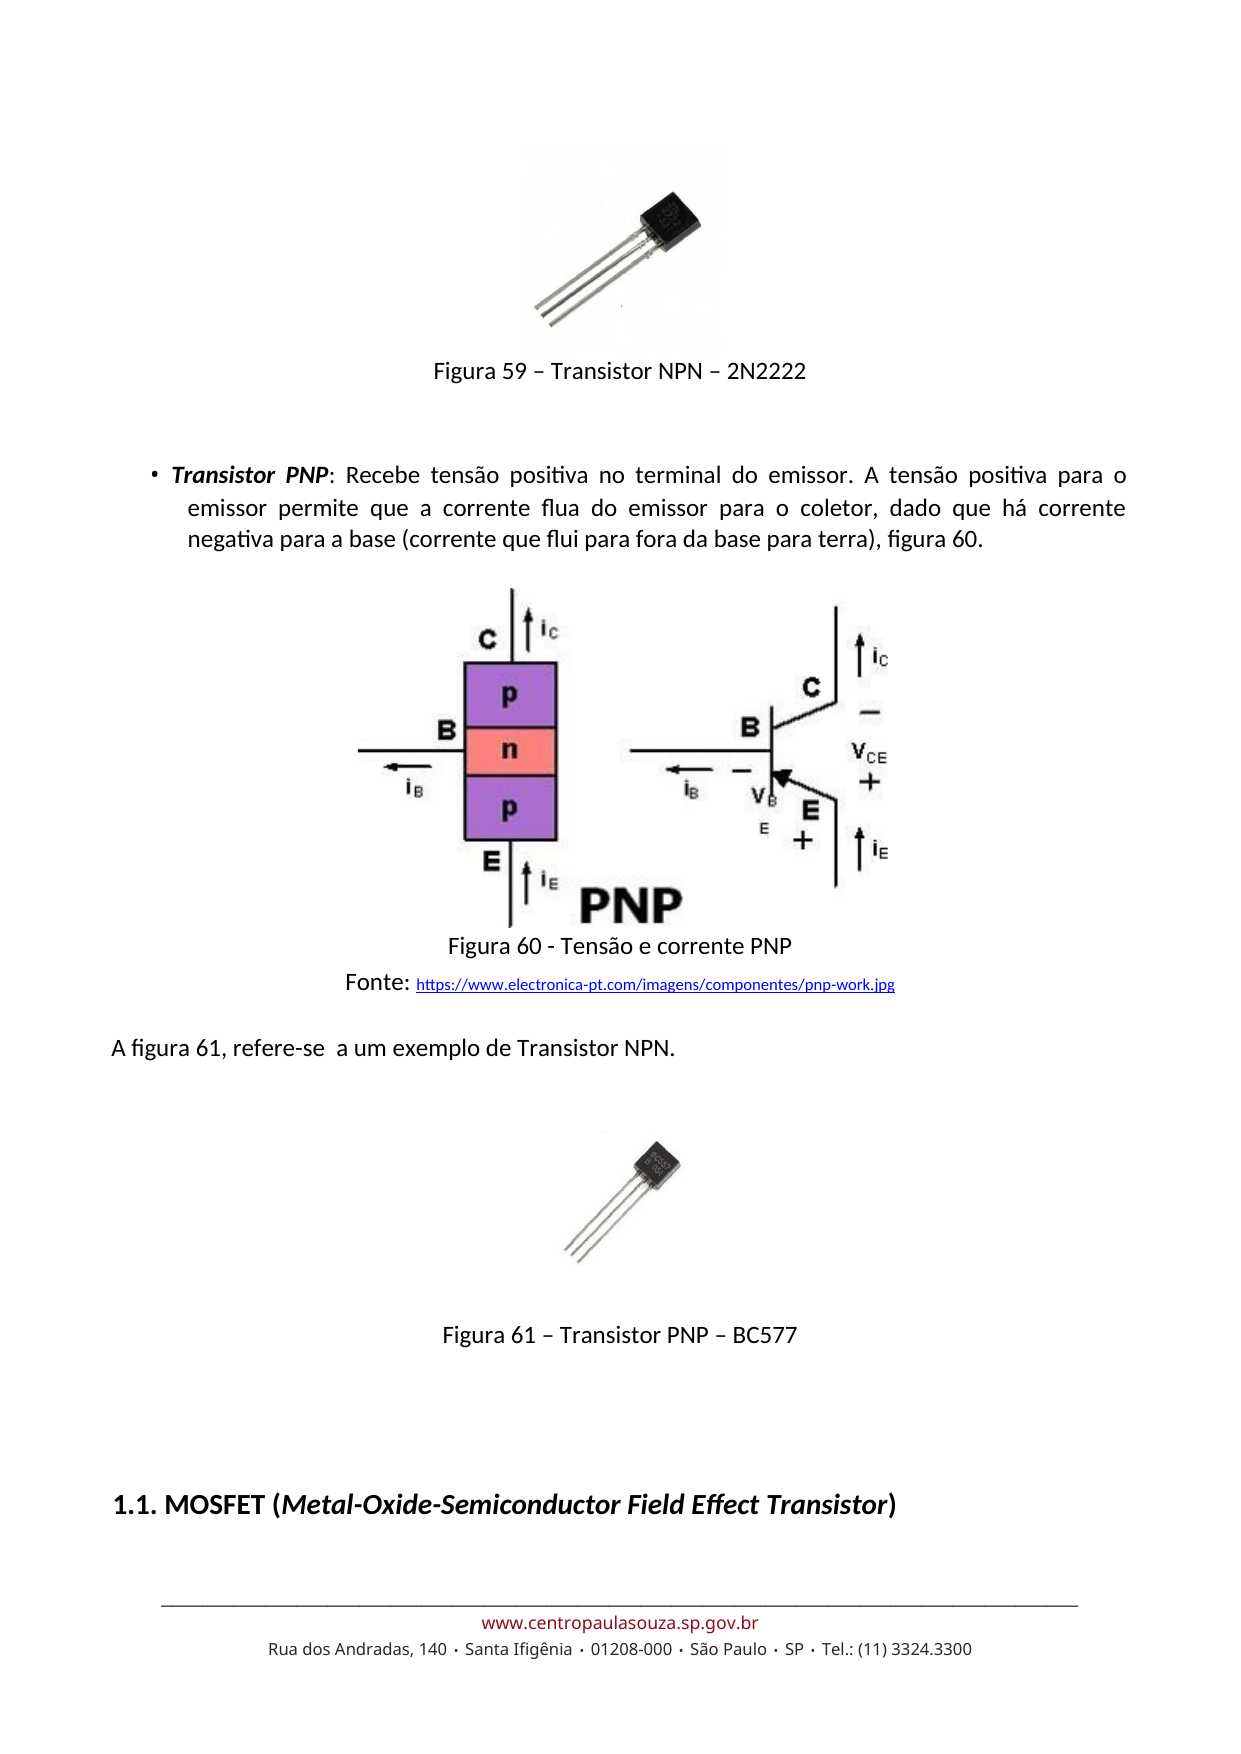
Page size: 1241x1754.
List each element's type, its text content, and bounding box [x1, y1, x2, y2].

text Figura 59 – Transistor NPN – 2N2222 [112, 355, 1127, 386]
picture [357, 588, 888, 928]
text A figura 61, refere-se a um exemplo de Transistor NPN. [111, 1032, 1128, 1062]
text Figura 60 - Tensão e corrente PNP [112, 930, 1127, 961]
text Figura 61 – Transistor PNP – BC577 [112, 1319, 1127, 1350]
text • Transistor PNP: Recebe tensão positiva no terminal do emissor. A tensão positiva para o emissor permite que a corrente flua do emissor para o coletor, dado que há corrente negativa para a base (corrente que flui para fora da base para terra), figura 60. [150, 457, 1128, 554]
picture [521, 150, 725, 353]
picture [512, 1096, 733, 1317]
subtitle 1.1. MOSFET (Metal-Oxide-Semiconductor Field Effect Transistor) [112, 1486, 1128, 1521]
text Fonte: https://www.electronica-pt.com/imagens/componentes/pnp-work.jpg [112, 966, 1127, 996]
